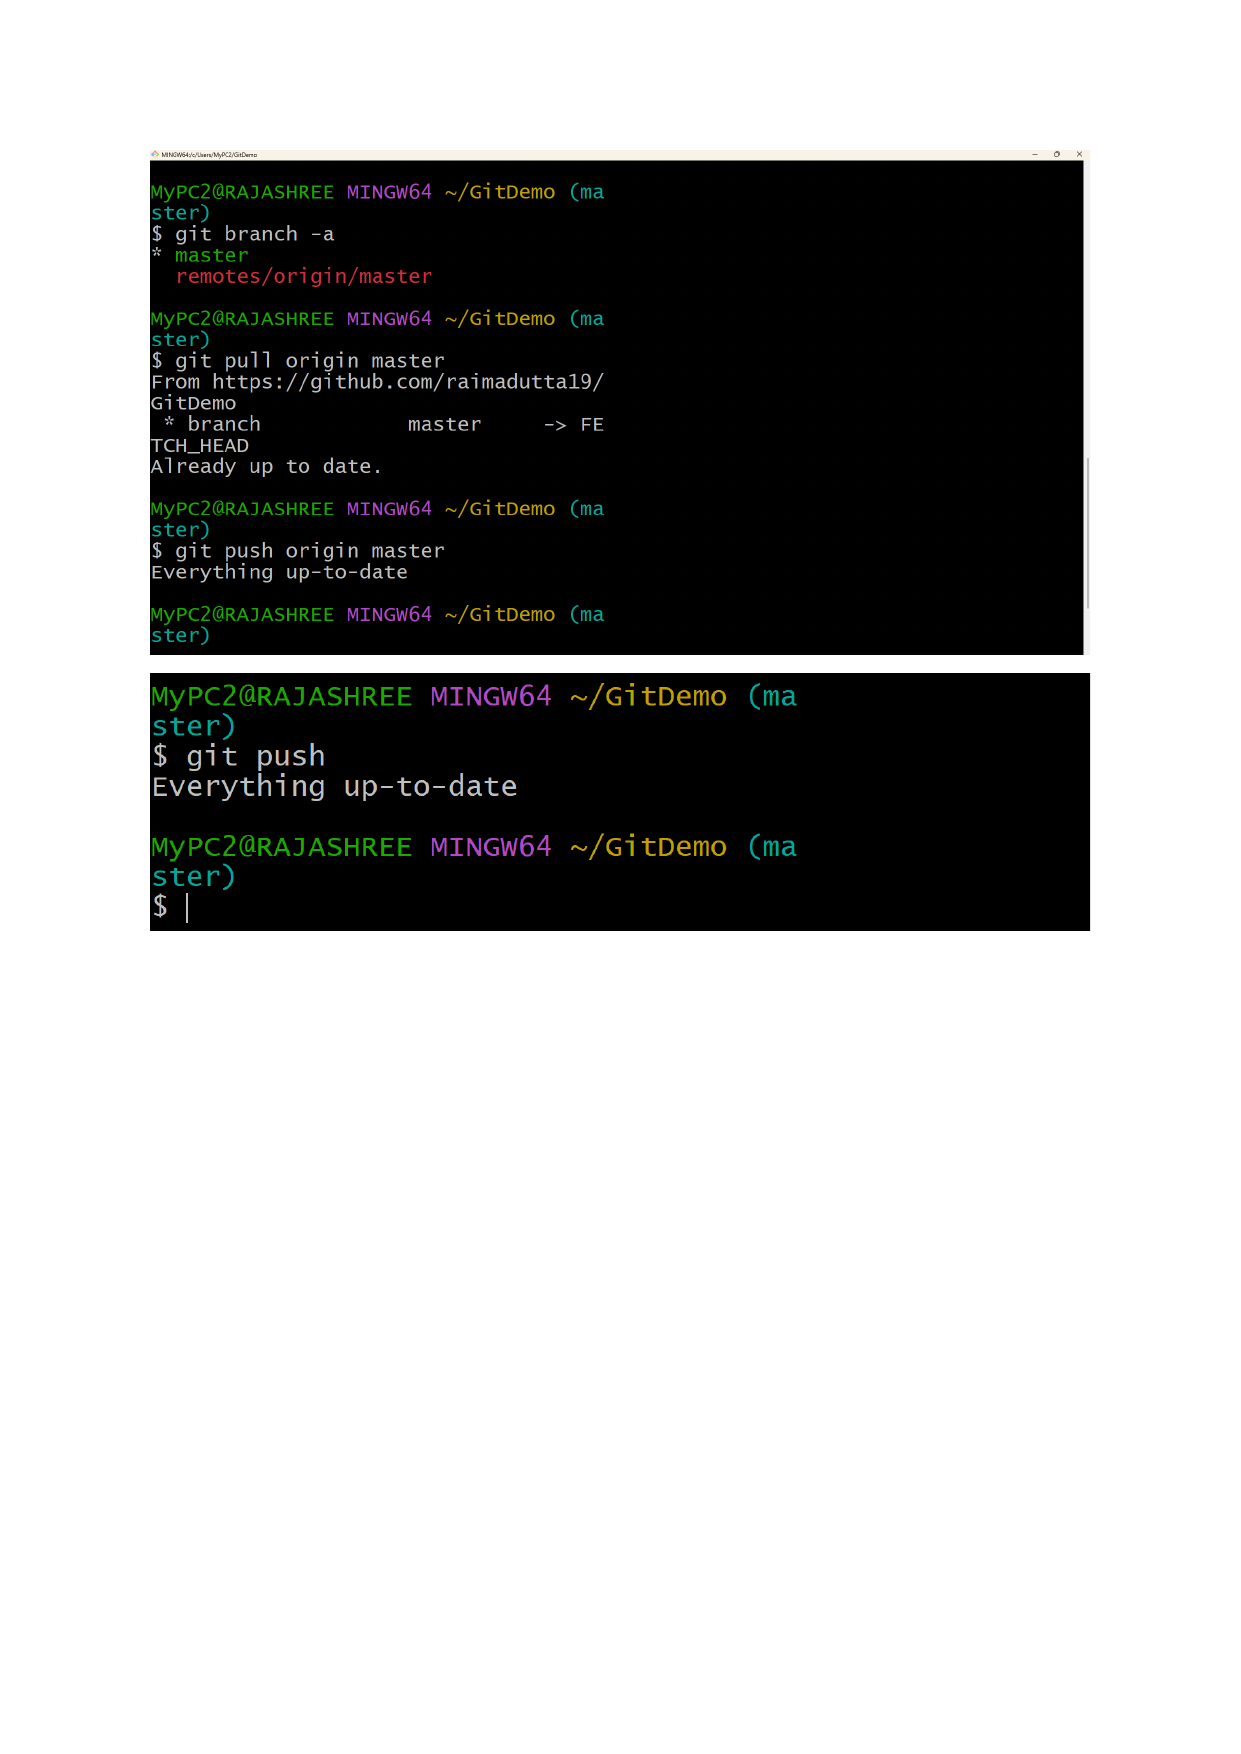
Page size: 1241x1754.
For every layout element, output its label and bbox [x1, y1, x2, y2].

picture [150, 673, 1091, 931]
picture [150, 150, 1091, 655]
